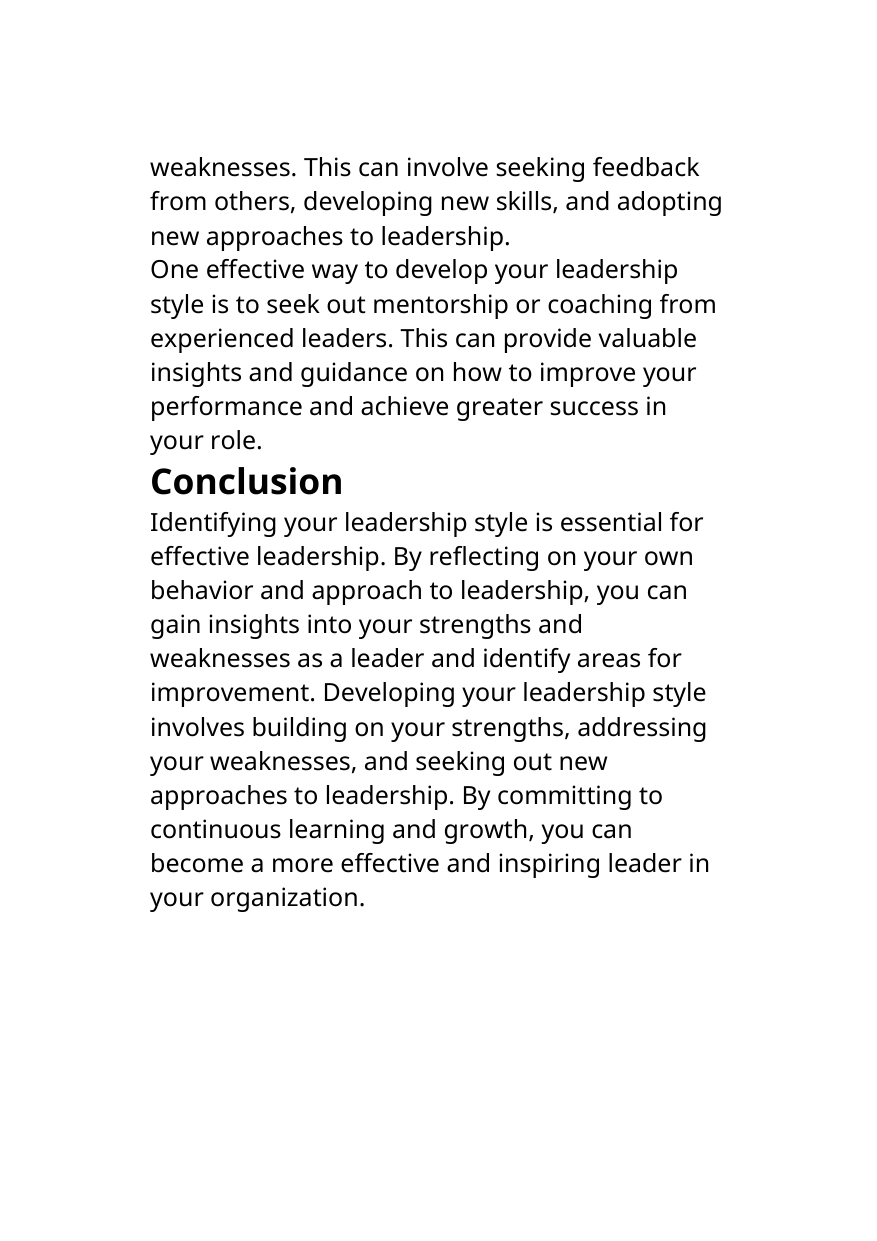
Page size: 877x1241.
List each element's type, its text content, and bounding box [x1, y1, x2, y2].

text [150, 150, 727, 252]
text One effective way to develop your leadership style is to seek out mentorship or coaching from experienced leaders. This can provide valuable insights and guidance on how to improve your performance and achieve greater success in your role. [150, 252, 727, 457]
text Identifying your leadership style is essential for effective leadership. By reflecting on your own behavior and approach to leadership, you can gain insights into your strengths and weaknesses as a leader and identify areas for improvement. Developing your leadership style involves building on your strengths, addressing your weaknesses, and seeking out new approaches to leadership. By committing to continuous learning and growth, you can become a more effective and inspiring leader in your organization. [150, 505, 727, 913]
subtitle Conclusion [150, 457, 727, 505]
